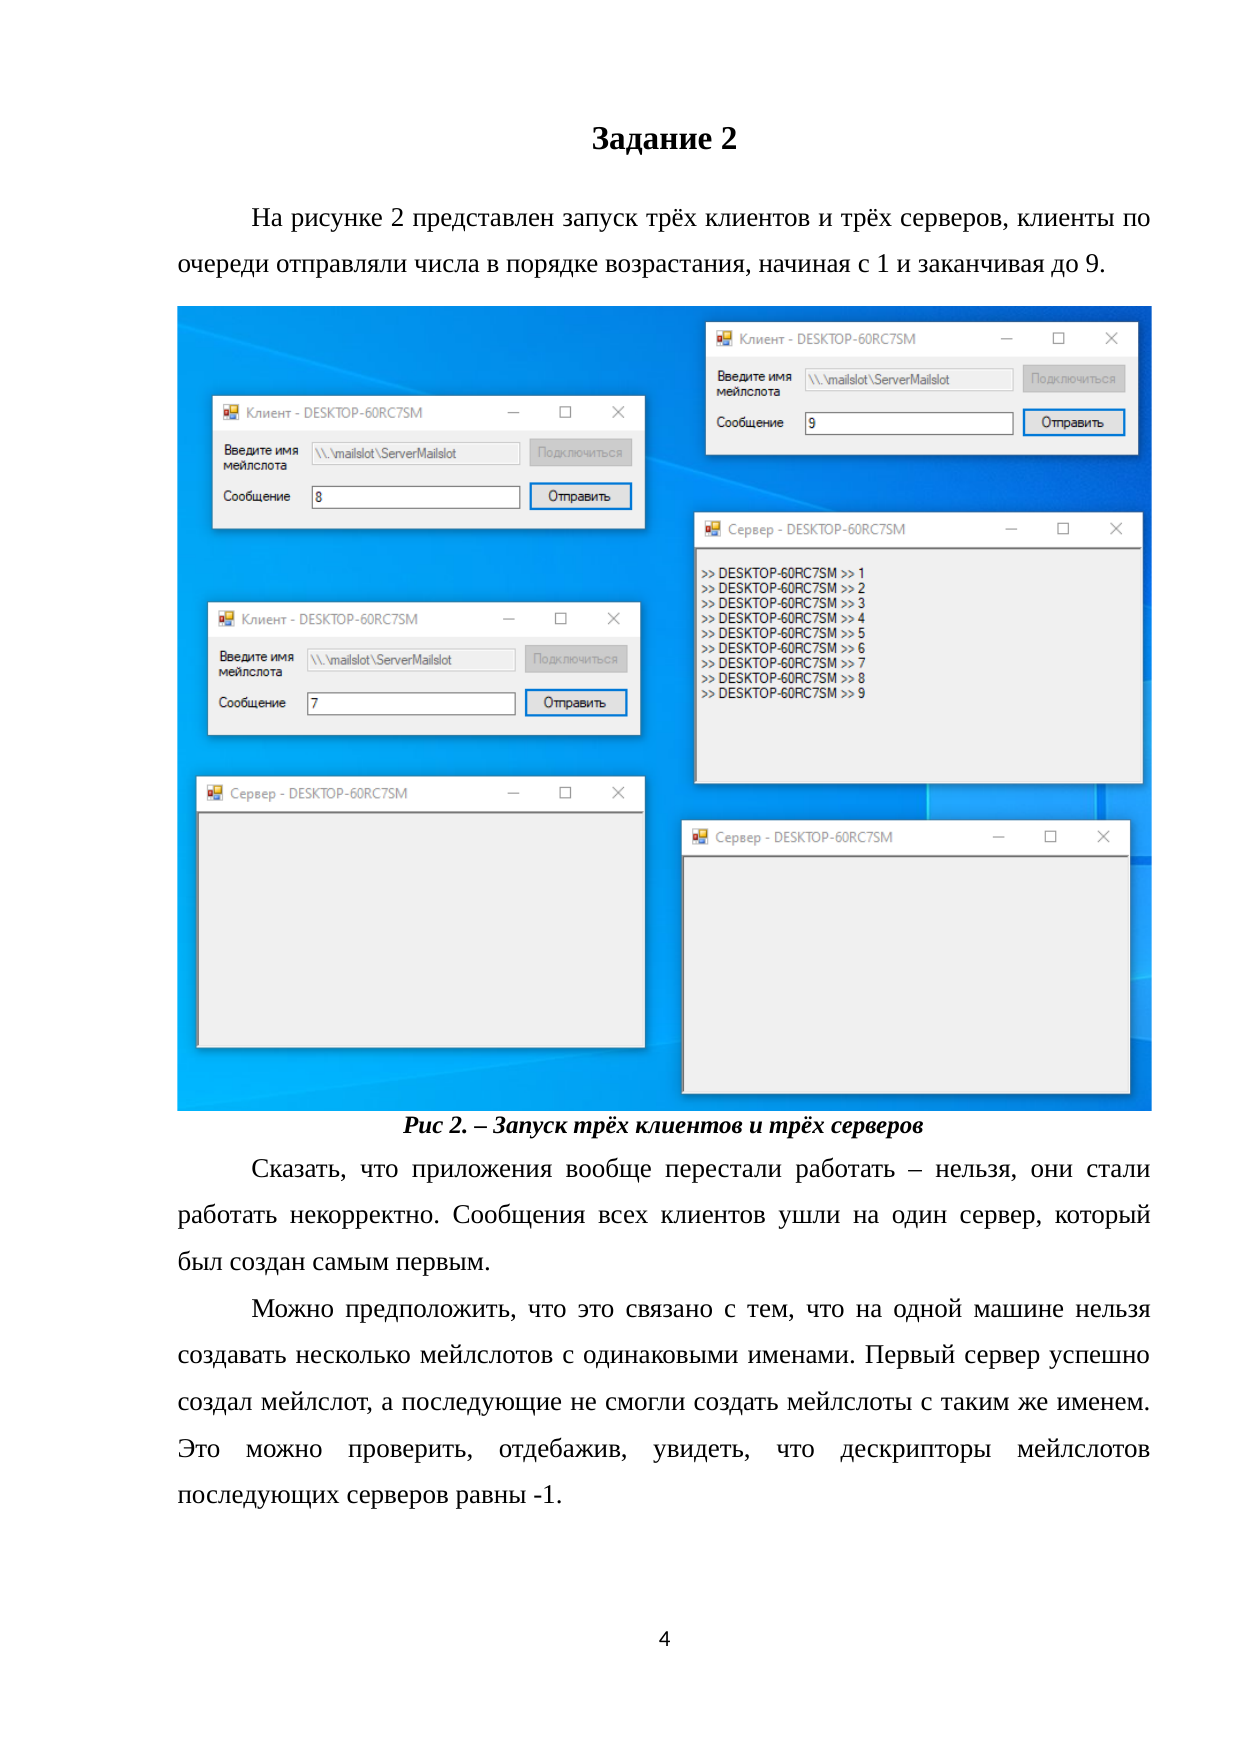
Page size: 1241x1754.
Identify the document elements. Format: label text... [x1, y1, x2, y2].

picture [177, 330, 194, 334]
text На рисунке 2 представлен запуск трёх клиентов и трёх серверов, клиенты по очереди отправляли числа в порядке возрастания, начиная с 1 и заканчивая до 9. [177, 201, 1152, 278]
picture [177, 306, 1152, 1111]
text Рис 2. – Запуск трёх клиентов и трёх серверов [177, 1111, 1152, 1139]
text Сказать, что приложения вообще перестали работать – нельзя, они стали работать некорректно. Сообщения всех клиентов ушли на один сервер, который был создан самым первым. [177, 1152, 1152, 1276]
text Задание 2 [177, 118, 1152, 156]
text Можно предположить, что это связано с тем, что на одной машине нельзя создавать несколько мейлслотов с одинаковыми именами. Первый сервер успешно создал мейлслот, а последующие не смогли создать мейлслоты с таким же именем. Это можно проверить, отдебажив, увидеть, что дескрипторы мейлслотов последующих серверов равны -1. [177, 1292, 1152, 1509]
